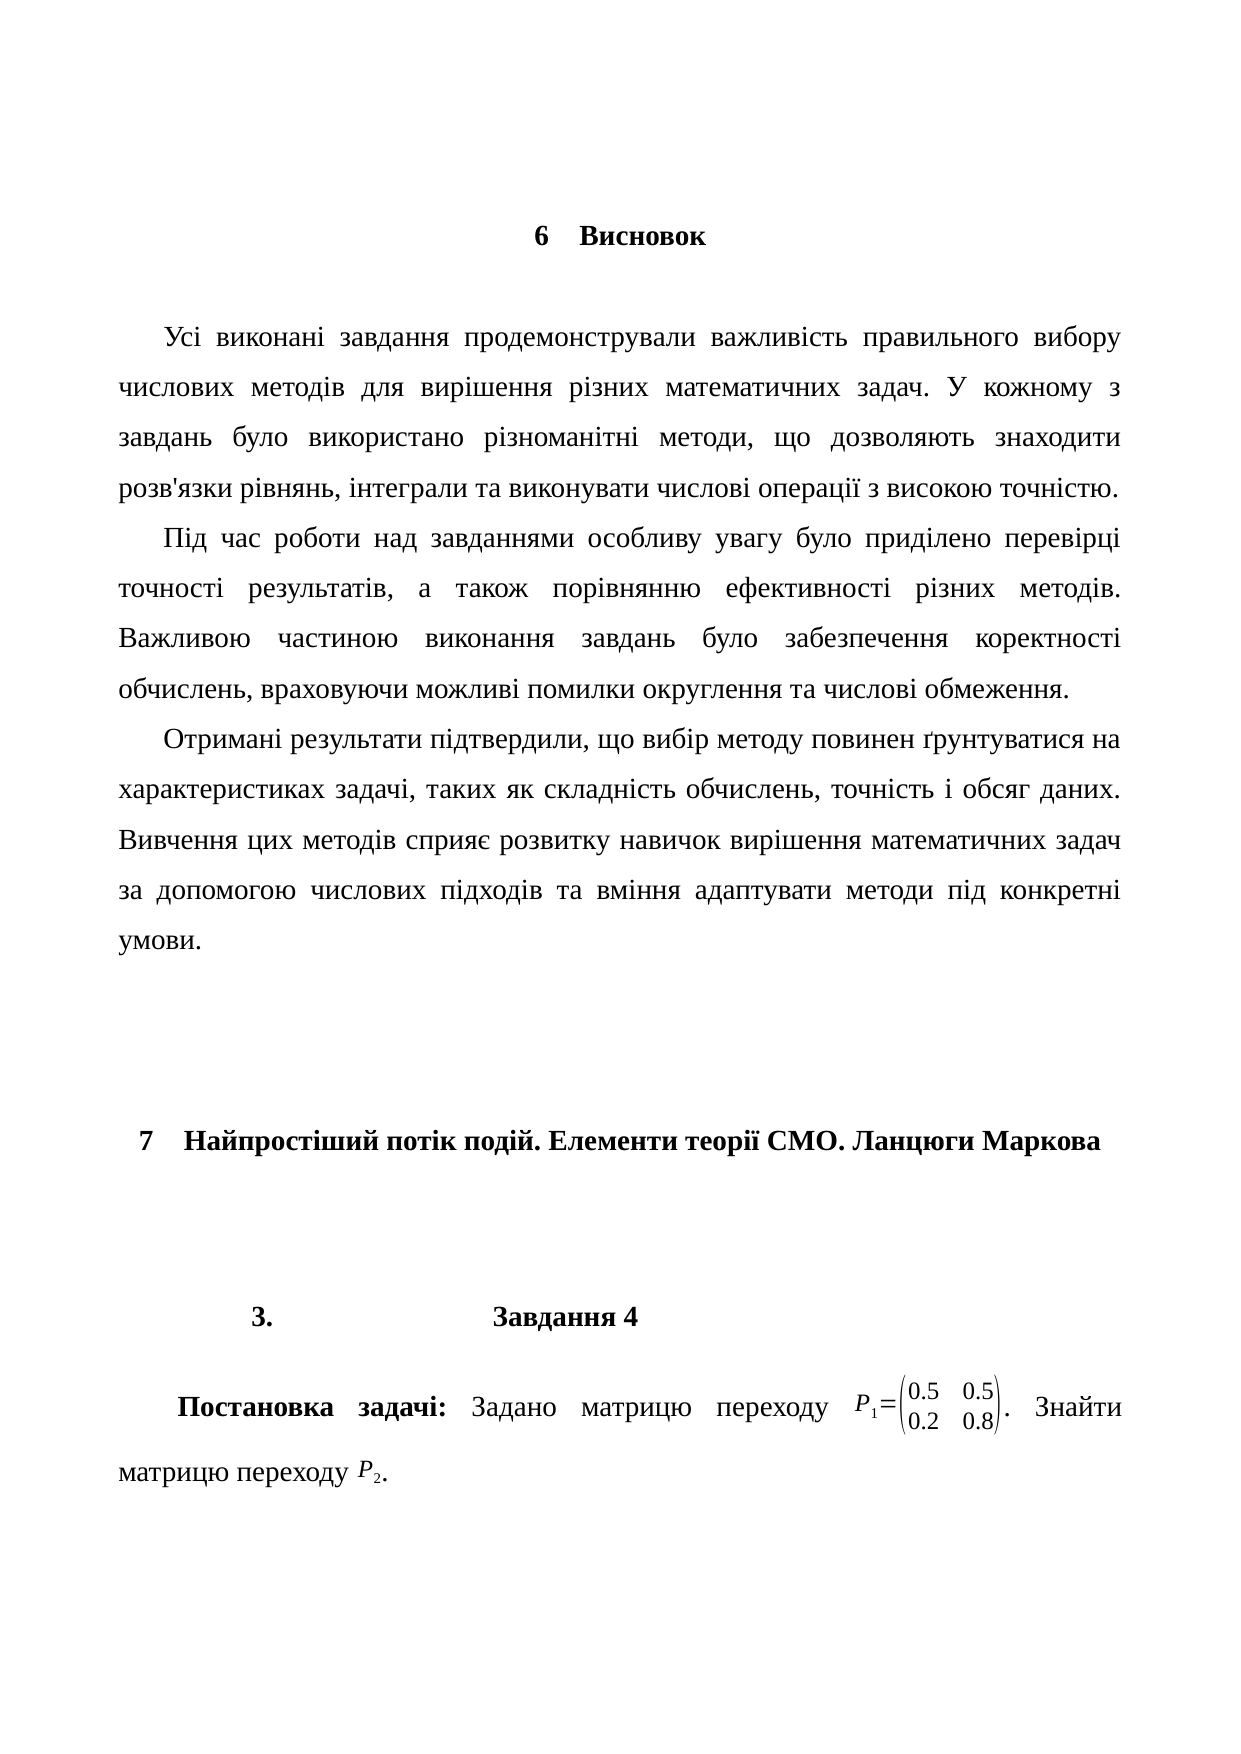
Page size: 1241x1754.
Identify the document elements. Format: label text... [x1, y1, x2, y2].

subtitle Найпростіший потік подій. Елементи теорії СМО. Ланцюги Маркова [118, 1123, 1122, 1157]
subtitle Завдання 4 [177, 1299, 1122, 1333]
subtitle Висновок [118, 218, 1122, 252]
text Постановка задачі: Задано матрицю переходу . Знайти матрицю переходу . [118, 1374, 1122, 1488]
text Усі виконані завдання продемонстрували важливість правильного вибору числових методів для вирішення різних математичних задач. У кожному з завдань було використано різноманітні методи, що дозволяють знаходити розв'язки рівнянь, інтеграли та виконувати числові операції з високою точністю. [118, 319, 1122, 503]
text Під час роботи над завданнями особливу увагу було приділено перевірці точності результатів, а також порівнянню ефективності різних методів. Важливою частиною виконання завдань було забезпечення коректності обчислень, враховуючи можливі помилки округлення та числові обмеження. [118, 520, 1122, 704]
text Отримані результати підтвердили, що вибір методу повинен ґрунтуватися на характеристиках задачі, таких як складність обчислень, точність і обсяг даних. Вивчення цих методів сприяє розвитку навичок вирішення математичних задач за допомогою числових підходів та вміння адаптувати методи під конкретні умови. [118, 721, 1122, 956]
